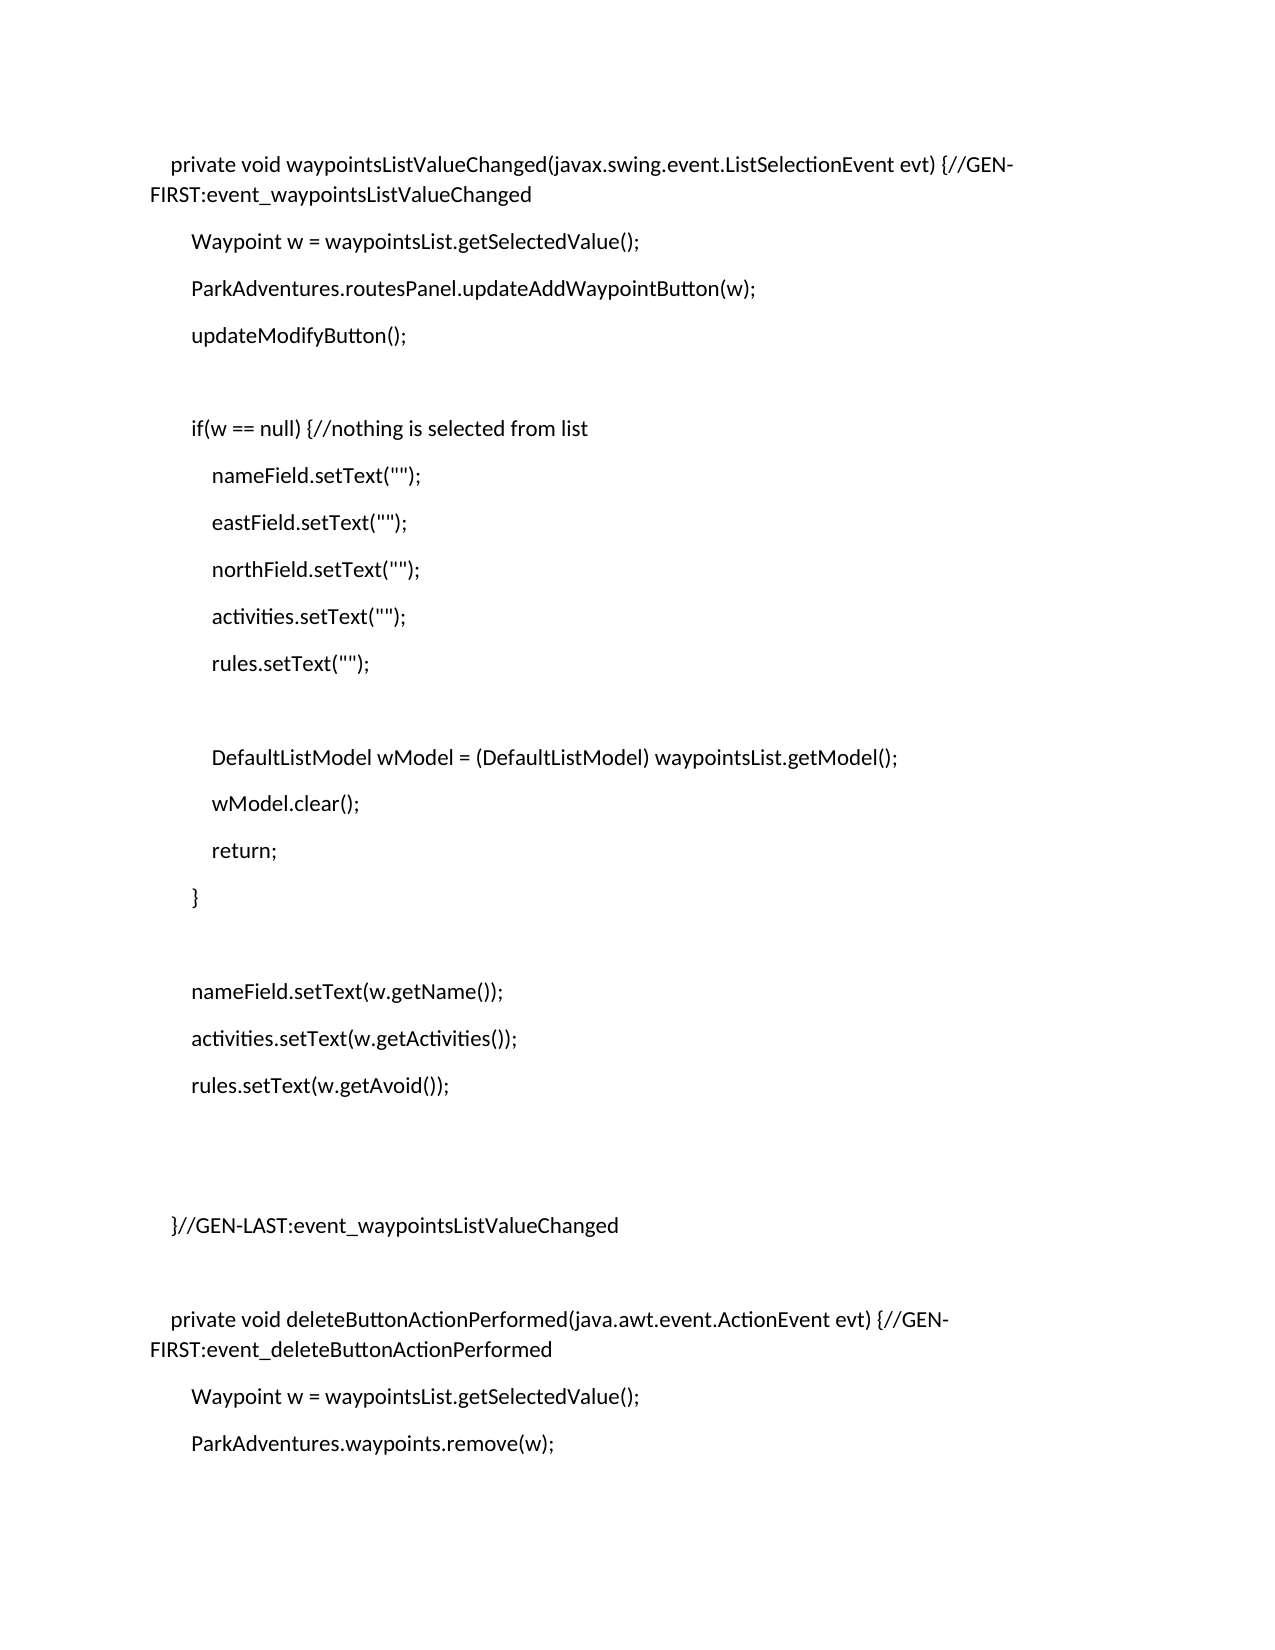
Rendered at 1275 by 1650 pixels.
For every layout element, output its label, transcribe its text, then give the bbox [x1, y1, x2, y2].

text if(w == null) {//nothing is selected from list [150, 414, 1125, 443]
text } [150, 883, 1125, 911]
text rules.setText(""); [150, 649, 1125, 677]
text rules.setText(w.getAvoid()); [150, 1071, 1125, 1099]
text ParkAdventures.routesPanel.updateAddWaypointButton(w); [150, 274, 1125, 302]
text Waypoint w = waypointsList.getSelectedValue(); [150, 227, 1125, 255]
text private void waypointsListValueChanged(javax.swing.event.ListSelectionEvent evt) {//GEN-FIRST:event_waypointsListValueChanged [150, 150, 1125, 208]
text Waypoint w = waypointsList.getSelectedValue(); [150, 1382, 1125, 1410]
text eastField.setText(""); [150, 508, 1125, 536]
text DefaultListModel wModel = (DefaultListModel) waypointsList.getModel(); [150, 743, 1125, 771]
text updateModifyButton(); [150, 321, 1125, 349]
text private void deleteButtonActionPerformed(java.awt.event.ActionEvent evt) {//GEN-FIRST:event_deleteButtonActionPerformed [150, 1305, 1125, 1363]
text return; [150, 836, 1125, 864]
text nameField.setText(""); [150, 461, 1125, 489]
text }//GEN-LAST:event_waypointsListValueChanged [150, 1211, 1125, 1239]
text wModel.clear(); [150, 789, 1125, 818]
text activities.setText(""); [150, 602, 1125, 630]
text activities.setText(w.getActivities()); [150, 1024, 1125, 1052]
text northField.setText(""); [150, 555, 1125, 583]
text ParkAdventures.waypoints.remove(w); [150, 1429, 1125, 1457]
text nameField.setText(w.getName()); [150, 977, 1125, 1005]
